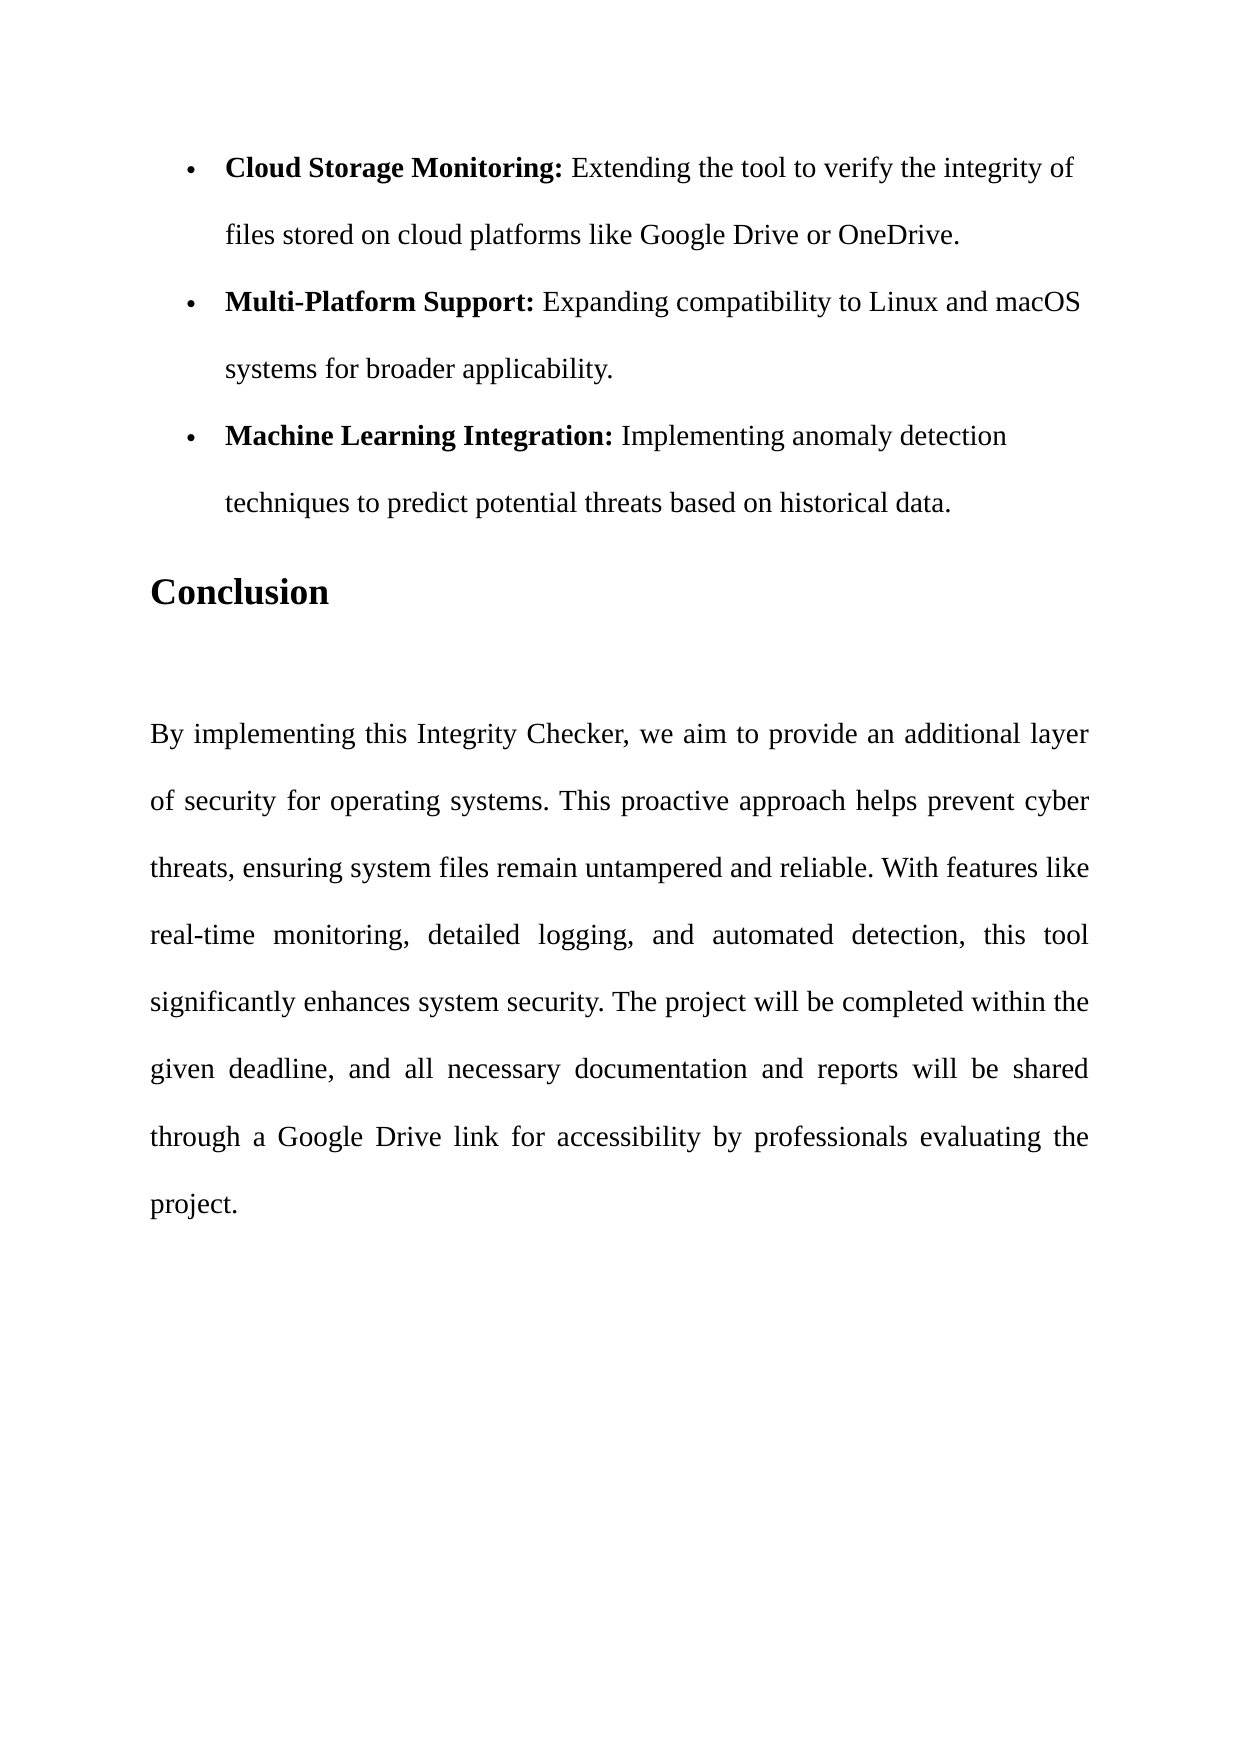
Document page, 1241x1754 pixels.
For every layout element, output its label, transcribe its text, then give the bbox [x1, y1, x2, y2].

text By implementing this Integrity Checker, we aim to provide an additional layer of security for operating systems. This proactive approach helps prevent cyber threats, ensuring system files remain untampered and reliable. With features like real-time monitoring, detailed logging, and automated detection, this tool significantly enhances system security. The project will be completed within the given deadline, and all necessary documentation and reports will be shared through a Google Drive link for accessibility by professionals evaluating the project. [150, 716, 1090, 1219]
text Conclusion [150, 569, 1090, 612]
list Machine Learning Integration: Implementing anomaly detection techniques to predict potential threats based on historical data. [187, 418, 1090, 519]
list Cloud Storage Monitoring: Extending the tool to verify the integrity of files stored on cloud platforms like Google Drive or OneDrive. [187, 150, 1090, 251]
list Multi-Platform Support: Expanding compatibility to Linux and macOS systems for broader applicability. [187, 284, 1090, 385]
